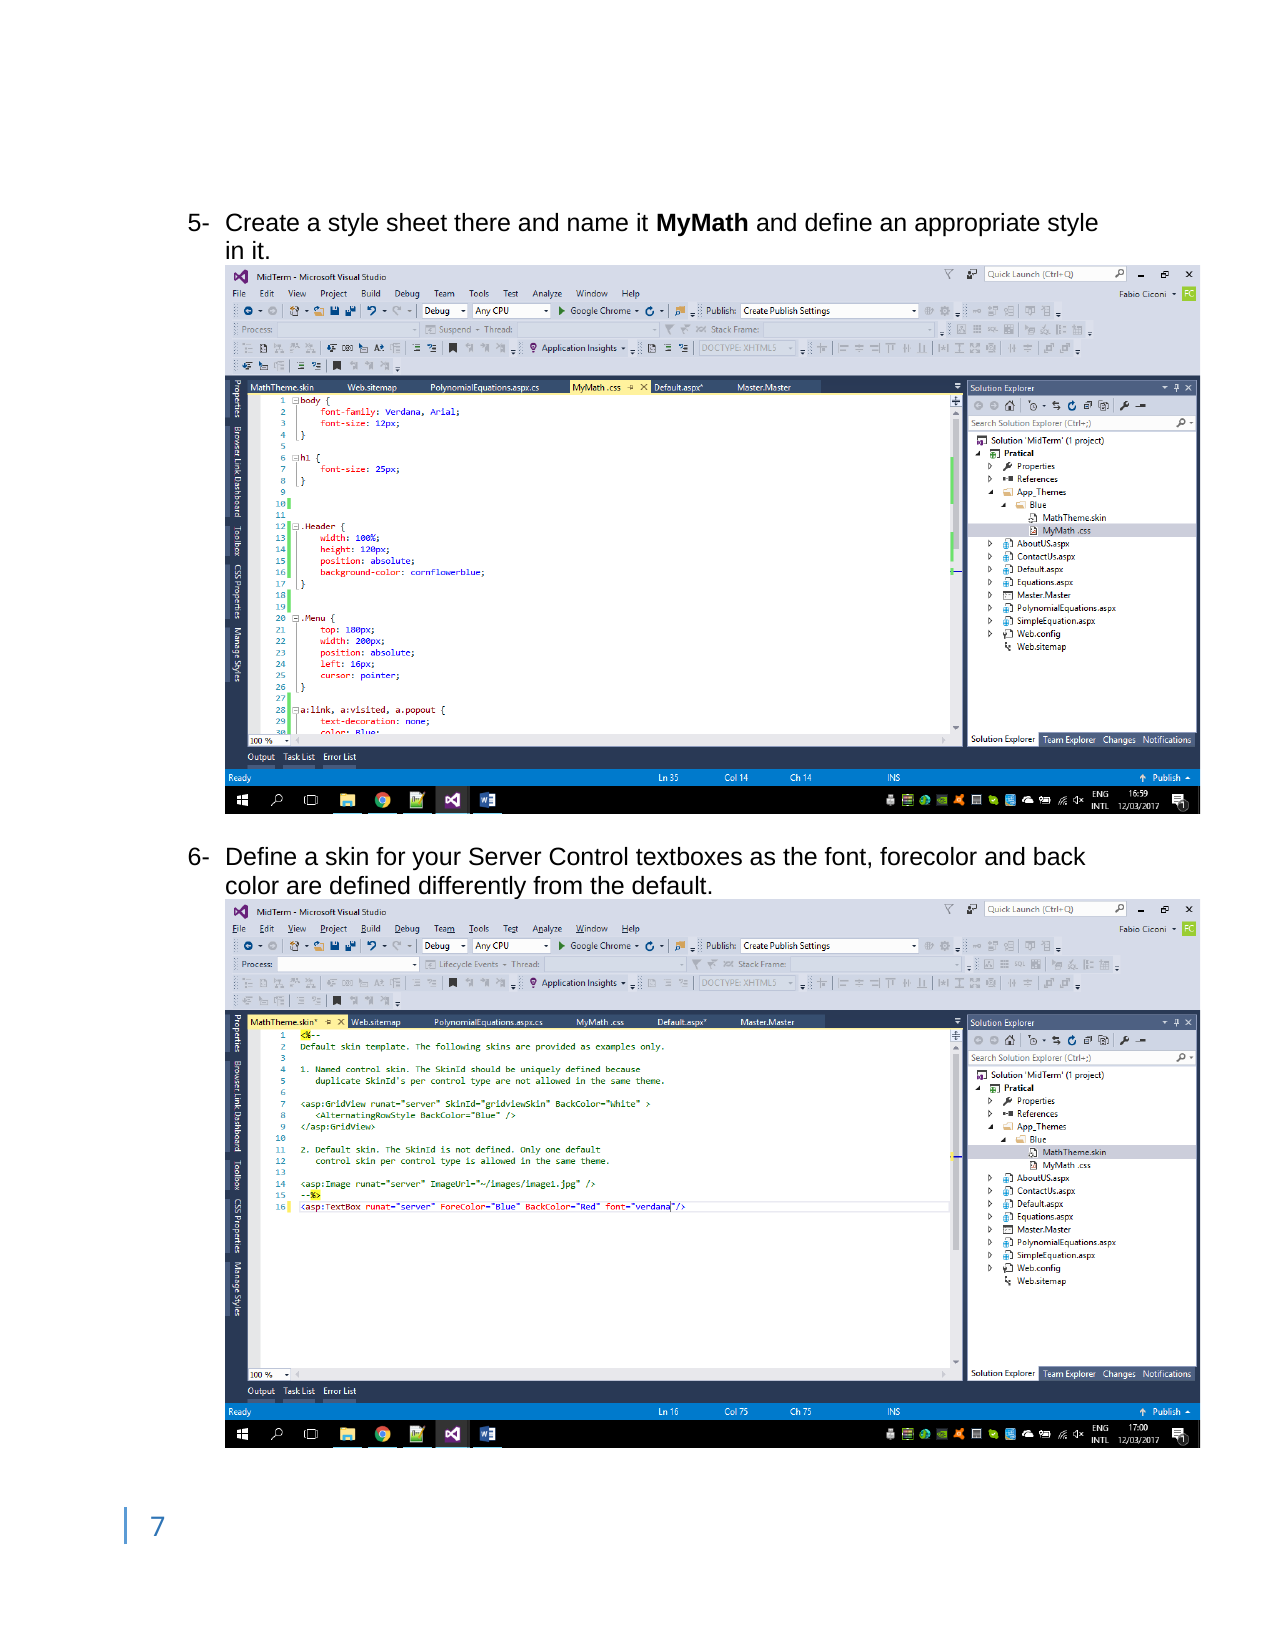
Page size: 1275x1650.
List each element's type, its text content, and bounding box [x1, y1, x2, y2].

list Define a skin for your Server Control textboxes as the font, forecolor and back color are defined differently from the default. [187, 842, 1125, 899]
list Create a style sheet there and name it MyMath and define an appropriate style in it. [187, 207, 1125, 265]
picture [225, 899, 1200, 1448]
picture [225, 265, 1200, 814]
